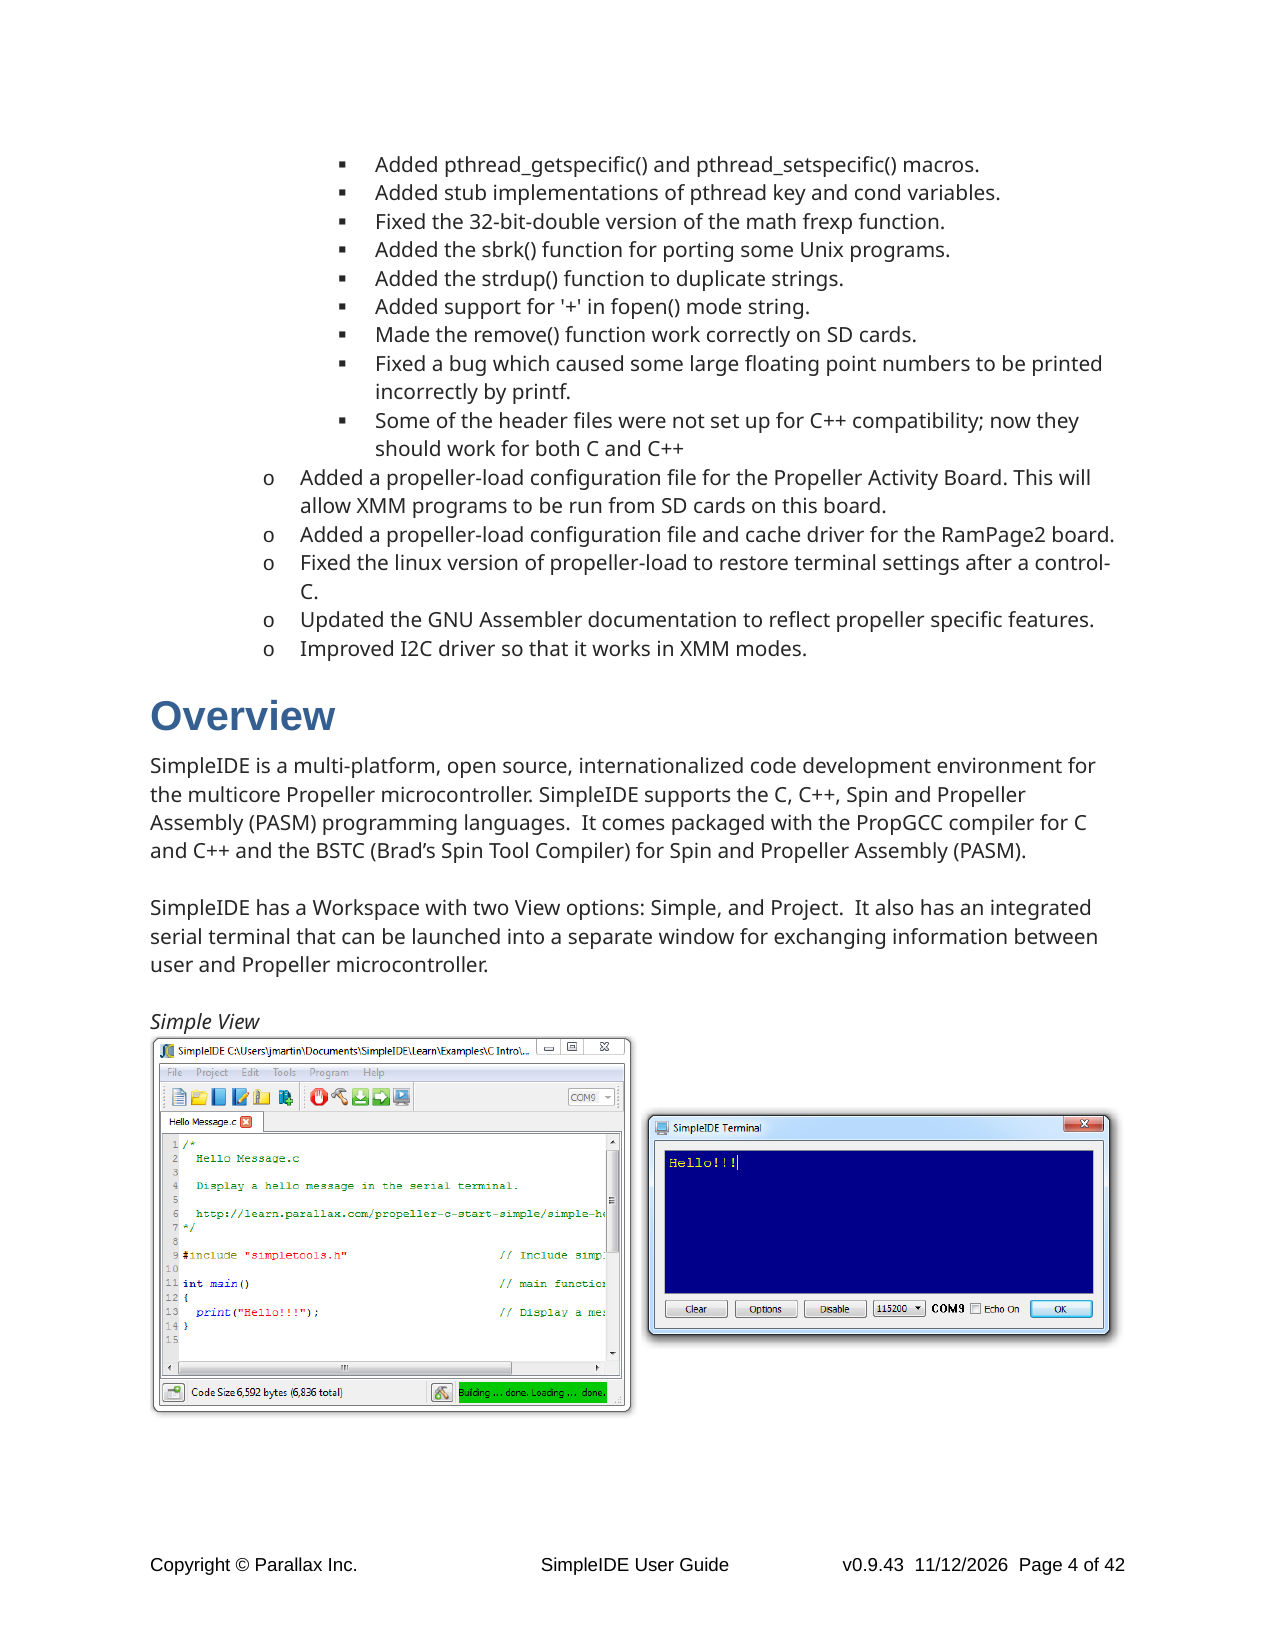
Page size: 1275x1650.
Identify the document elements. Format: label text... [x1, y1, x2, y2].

list Improved I2C driver so that it works in XMM modes. [262, 634, 1125, 662]
list Added the strdup() function to duplicate strings. [337, 264, 1125, 292]
list Added stub implementations of pthread key and cond variables. [337, 178, 1125, 207]
list Added support for '+' in fopen() mode string. [337, 292, 1125, 321]
list Fixed a bug which caused some large floating point numbers to be printed incorrectly by printf. [337, 349, 1125, 406]
text SimpleIDE is a multi-platform, open source, internationalized code development environment for the multicore Propeller microcontroller. SimpleIDE supports the C, C++, Spin and Propeller Assembly (PASM) programming languages. It comes packaged with the PropGCC compiler for C and C++ and the BSTC (Brad’s Spin Tool Compiler) for Spin and Propeller Assembly (PASM). [150, 751, 1125, 865]
list Added a propeller-load configuration file and cache driver for the RamPage2 board. [262, 520, 1125, 548]
list Added a propeller-load configuration file for the Propeller Activity Board. This will allow XMM programs to be run from SD cards on this board. [262, 463, 1125, 520]
picture [640, 1107, 1124, 1349]
list Added pthread_getspecific() and pthread_setspecific() macros. [337, 150, 1125, 178]
list Some of the header files were not set up for C++ compatibility; now they should work for both C and C++ [337, 406, 1125, 463]
list Fixed the 32-bit-double version of the math frexp function. [337, 207, 1125, 235]
list Fixed the linux version of propeller-load to restore terminal settings after a control-C. [262, 548, 1125, 605]
subtitle Overview [150, 691, 1125, 739]
text SimpleIDE has a Workspace with two View options: Simple, and Project. It also has an integrated serial terminal that can be launched into a separate window for exchanging information between user and Propeller microcontroller. [150, 893, 1125, 979]
list Added the sbrk() function for porting some Unix programs. [337, 235, 1125, 264]
list Made the remove() function work correctly on SD cards. [337, 321, 1125, 349]
picture [150, 1036, 638, 1419]
text Simple View [150, 1007, 1125, 1036]
list Updated the GNU Assembler documentation to reflect propeller specific features. [262, 605, 1125, 634]
